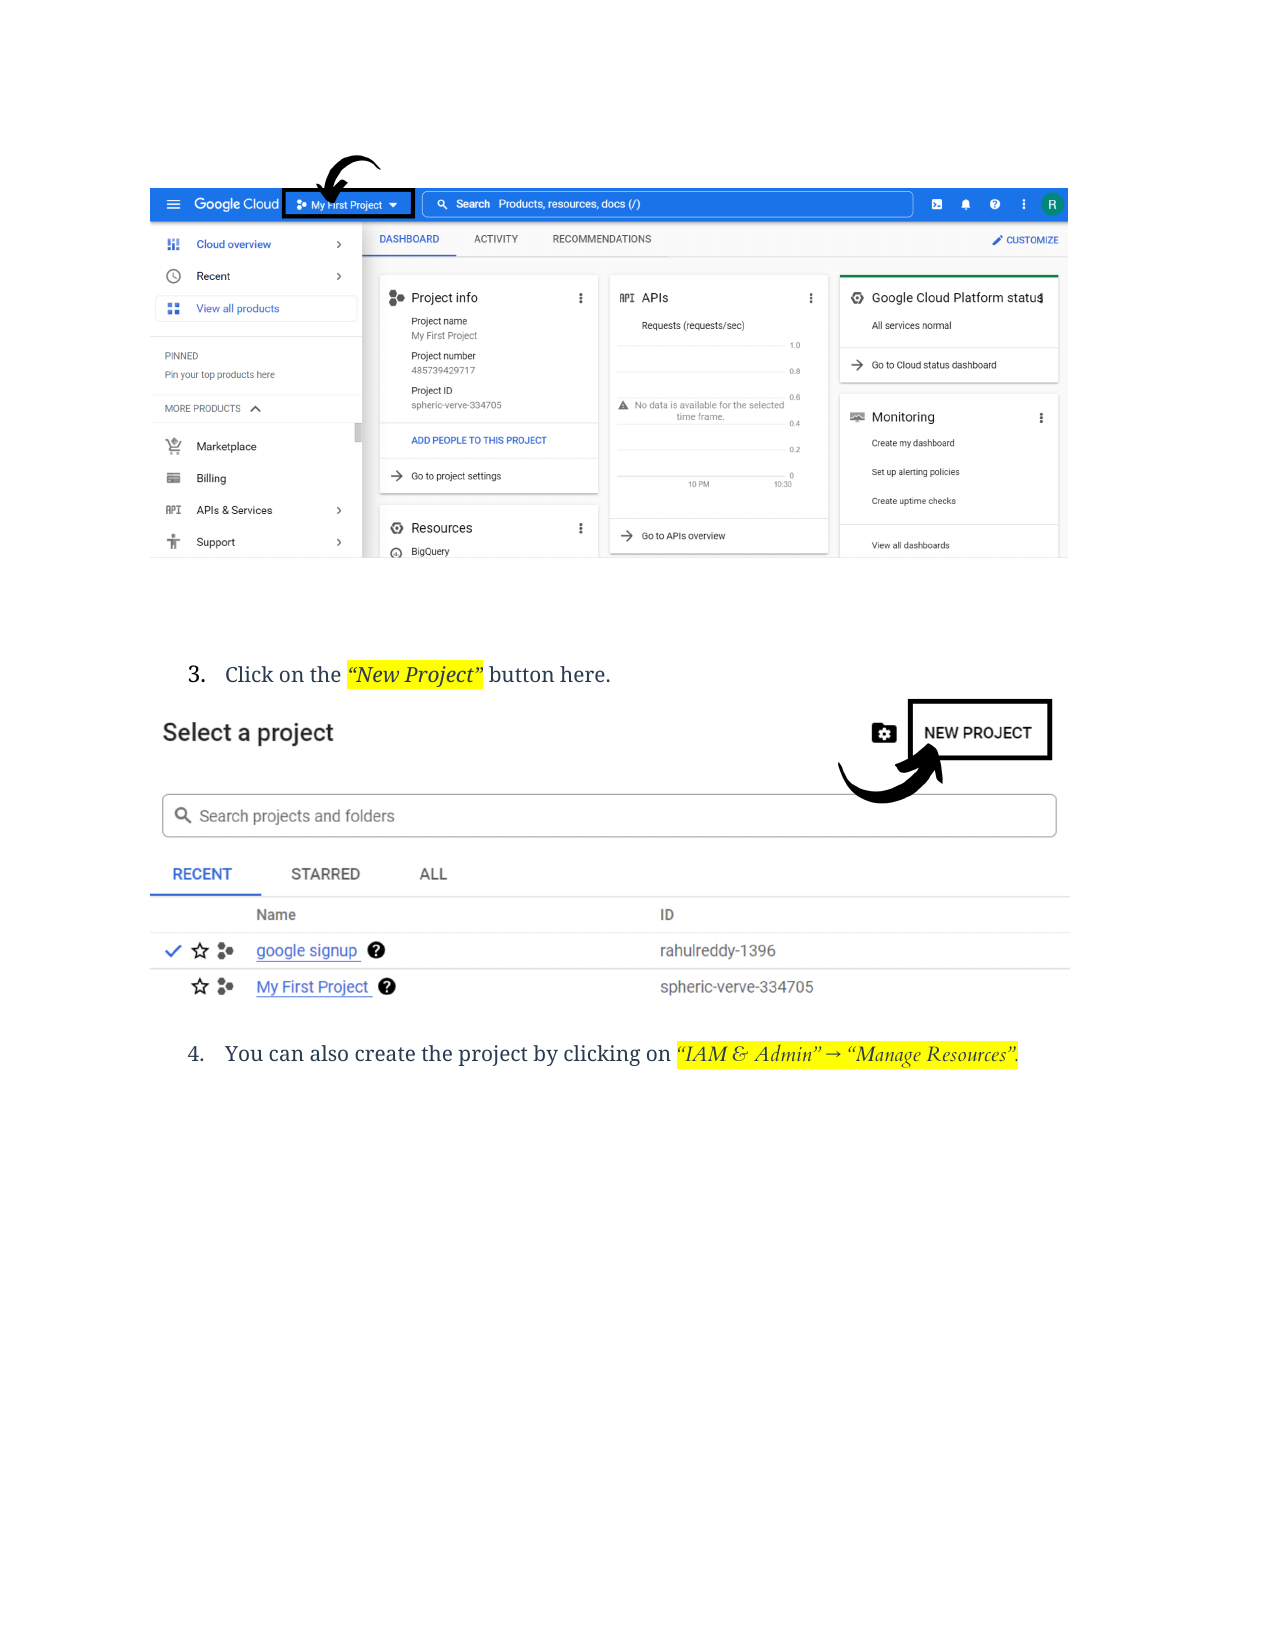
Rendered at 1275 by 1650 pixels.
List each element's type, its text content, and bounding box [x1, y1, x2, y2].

list You can also create the project by clicking on “IAM & Admin” → “Manage Resources”. [677, 1039, 1125, 1069]
picture [150, 150, 1068, 576]
picture [150, 693, 1071, 1003]
list Click on the “New Project” button here. [187, 658, 1125, 689]
